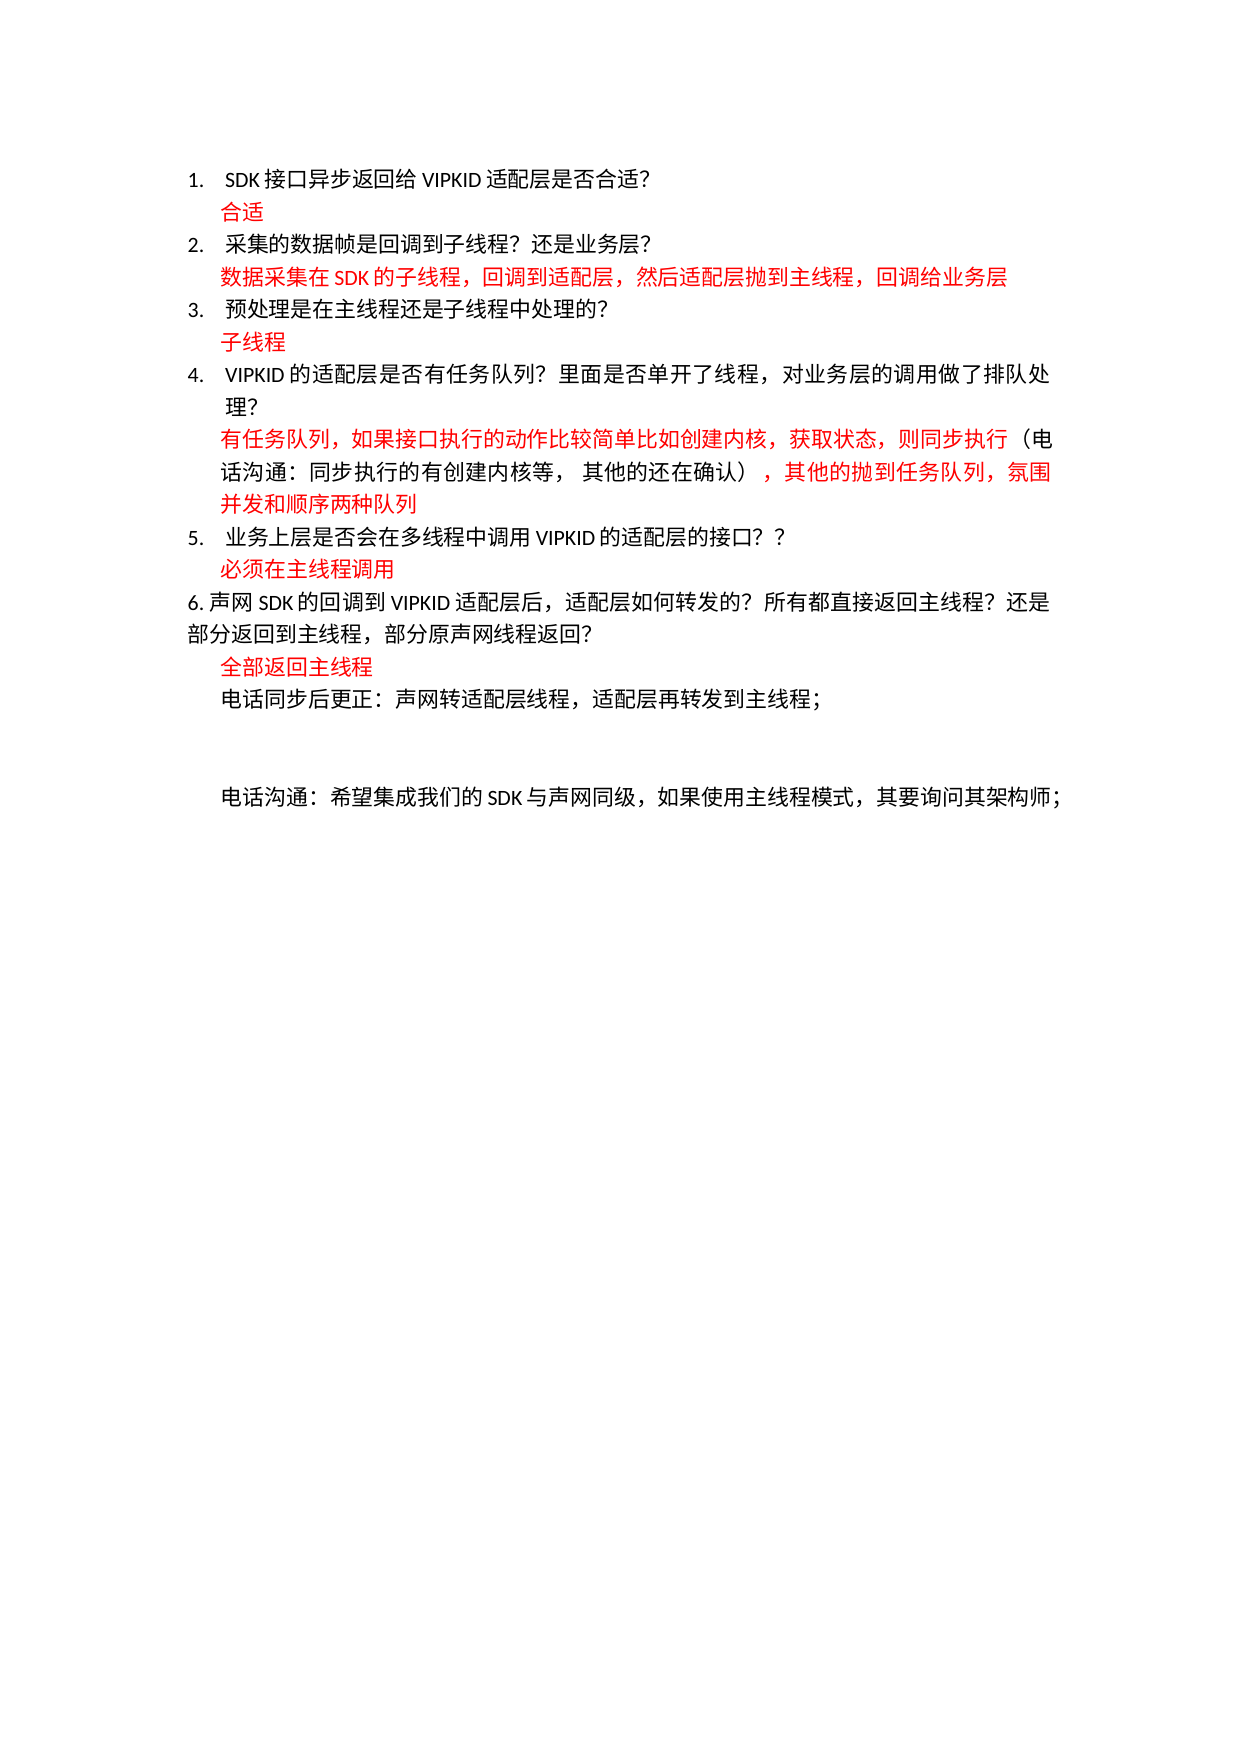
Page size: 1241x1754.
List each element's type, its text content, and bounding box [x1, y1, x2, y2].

list 采集的数据帧是回调到子线程？还是业务层？ [187, 227, 1053, 259]
list 业务上层是否会在多线程中调用VIPKID的适配层的接口？？ [187, 519, 1053, 552]
list VIPKID的适配层是否有任务队列？里面是否单开了线程，对业务层的调用做了排队处理？ [187, 357, 1053, 422]
text 电话同步后更正：声网转适配层线程，适配层再转发到主线程； [187, 682, 1053, 714]
text 电话沟通：希望集成我们的SDK与声网同级，如果使用主线程模式，其要询问其架构师； [187, 779, 1053, 812]
list 预处理是在主线程还是子线程中处理的？ [187, 292, 1053, 324]
text 必须在主线程调用 [187, 552, 1053, 584]
text 全部返回主线程 [187, 649, 1053, 682]
list SDK接口异步返回给VIPKID适配层是否合适？ [187, 162, 1053, 194]
text 合适 [187, 194, 1053, 227]
text 6. 声网SDK的回调到VIPKID适配层后，适配层如何转发的？所有都直接返回主线程？还是部分返回到主线程，部分原声网线程返回？ [187, 584, 1053, 649]
text 子线程 [187, 324, 1053, 357]
text 数据采集在SDK的子线程，回调到适配层，然后适配层抛到主线程，回调给业务层 [187, 259, 1053, 292]
text 有任务队列，如果接口执行的动作比较简单比如创建内核，获取状态，则同步执行（电话沟通：同步执行的有创建内核等， 其他的还在确认），其他的抛到任务队列，氛围并发和顺序两种队列 [220, 422, 1053, 519]
